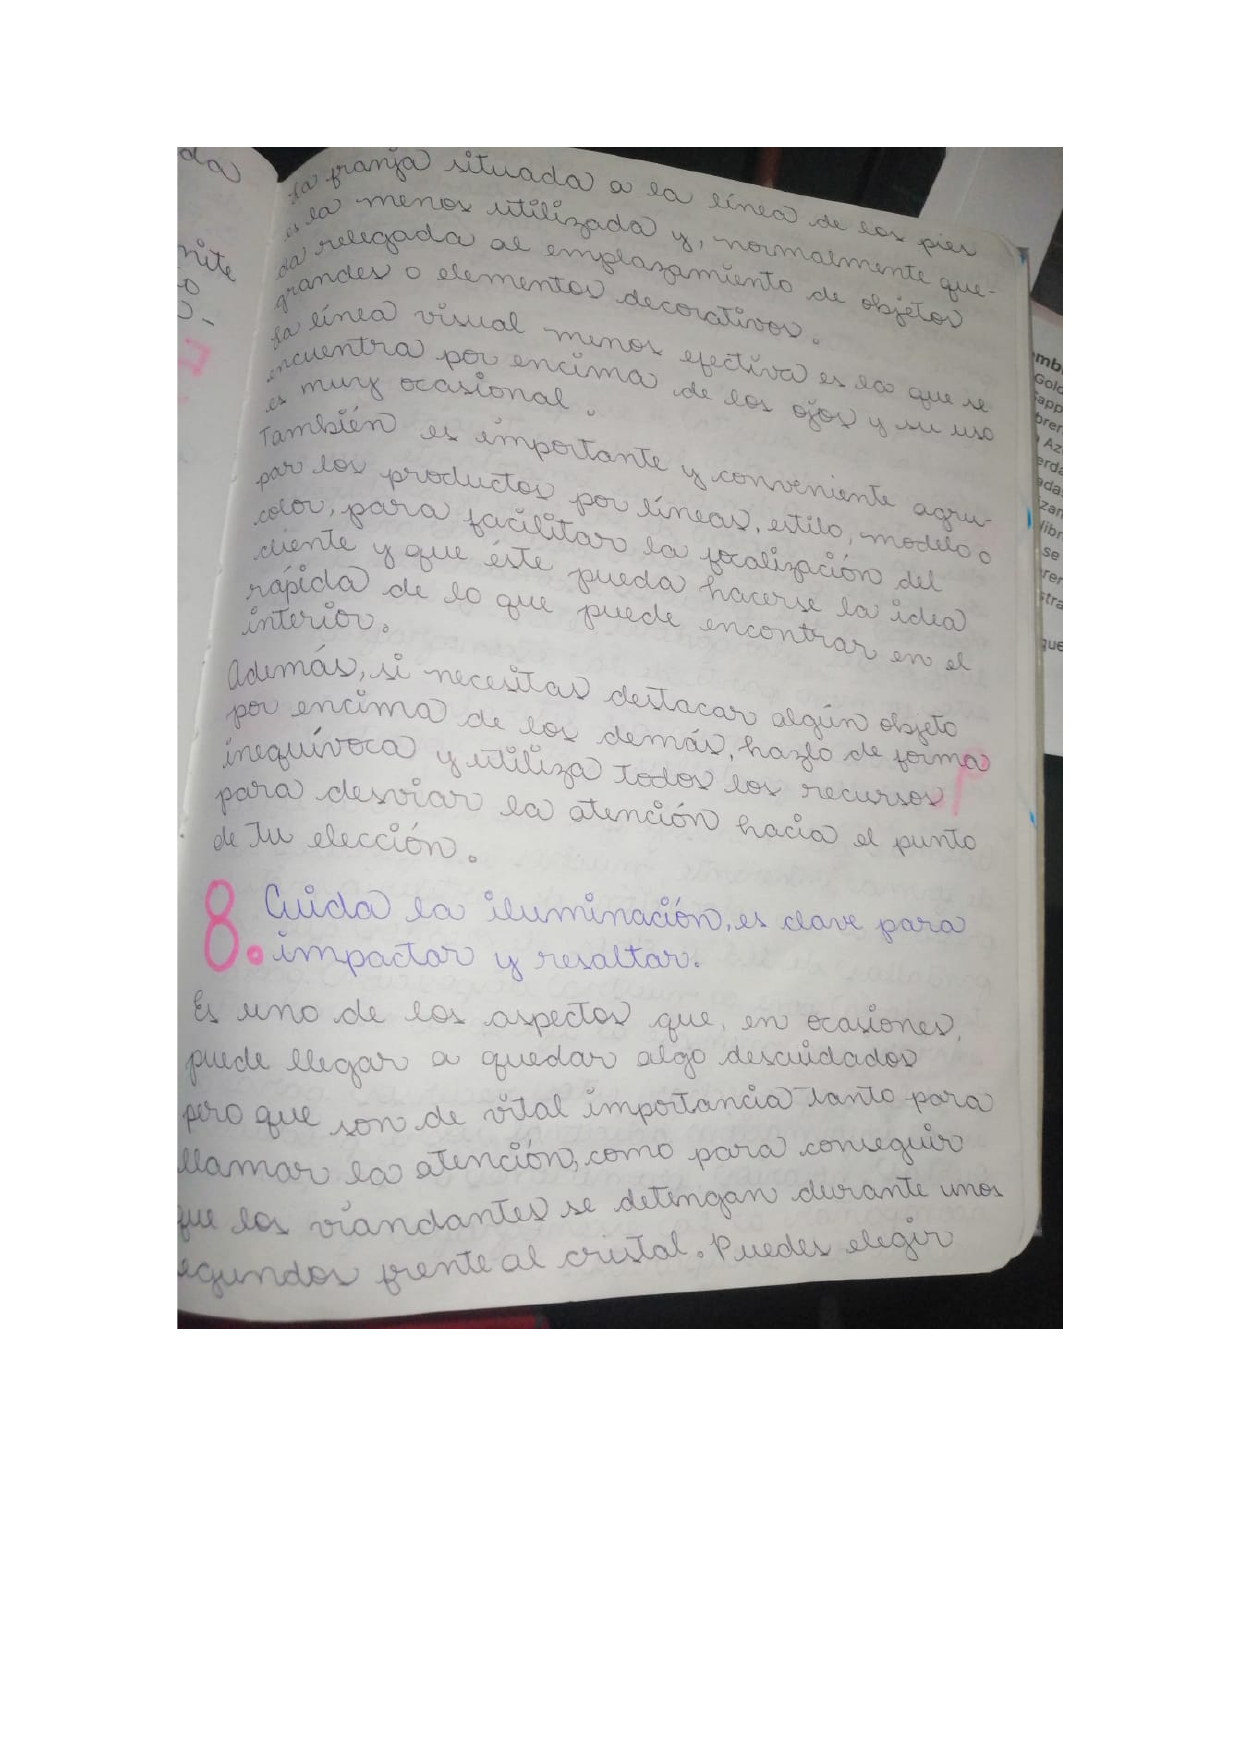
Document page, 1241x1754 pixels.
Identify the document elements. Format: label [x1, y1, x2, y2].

picture [177, 147, 1063, 1329]
